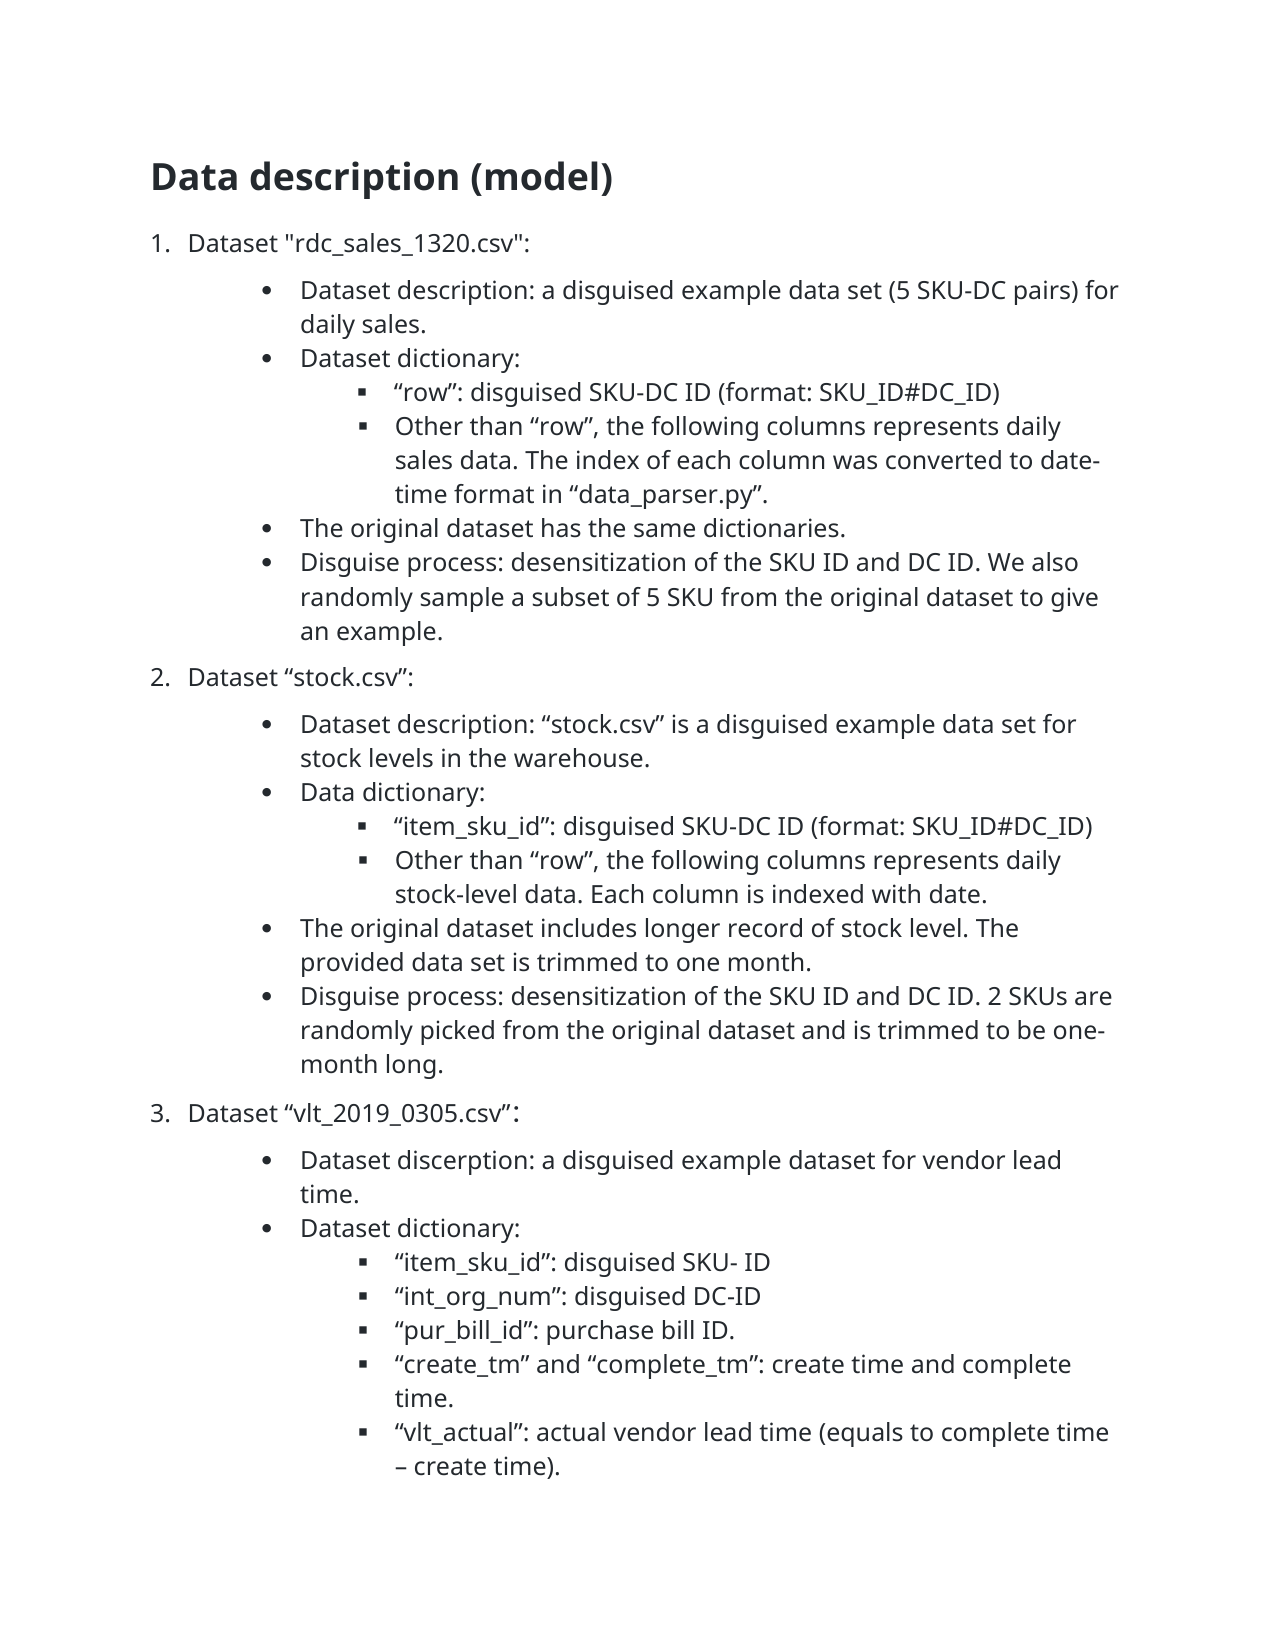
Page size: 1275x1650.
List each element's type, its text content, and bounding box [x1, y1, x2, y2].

subtitle Dataset "rdc_sales_1320.csv": [150, 226, 1125, 260]
subtitle Disguise process: desensitization of the SKU ID and DC ID. We also randomly sample a subset of 5 SKU from the original dataset to give an example. [262, 545, 1125, 647]
subtitle The original dataset has the same dictionaries. [262, 511, 1125, 545]
subtitle Disguise process: desensitization of the SKU ID and DC ID. 2 SKUs are randomly picked from the original dataset and is trimmed to be one-month long. [262, 979, 1125, 1081]
subtitle Dataset discerption: a disguised example dataset for vendor lead time. [262, 1142, 1125, 1210]
subtitle Data description (model) [150, 150, 1125, 201]
subtitle “item_sku_id”: disguised SKU- ID [357, 1244, 1125, 1278]
subtitle Data dictionary: [262, 774, 1125, 808]
subtitle “vlt_actual”: actual vendor lead time (equals to complete time – create time). [357, 1415, 1125, 1483]
subtitle Dataset dictionary: [262, 1210, 1125, 1244]
subtitle Other than “row”, the following columns represents daily sales data. The index of each column was converted to date-time format in “data_parser.py”. [357, 409, 1125, 511]
subtitle Dataset “stock.csv”: [150, 660, 1125, 694]
subtitle Dataset “vlt_2019_0305.csv”： [150, 1093, 1125, 1130]
subtitle Dataset description: a disguised example data set (5 SKU-DC pairs) for daily sales. [262, 273, 1125, 341]
subtitle “item_sku_id”: disguised SKU-DC ID (format: SKU_ID#DC_ID) [356, 808, 1125, 843]
subtitle “create_tm” and “complete_tm”: create time and complete time. [357, 1347, 1125, 1415]
subtitle Dataset description: “stock.csv” is a disguised example data set for stock levels in the warehouse. [262, 706, 1125, 774]
subtitle “int_org_num”: disguised DC-ID [357, 1278, 1125, 1313]
subtitle “row”: disguised SKU-DC ID (format: SKU_ID#DC_ID) [356, 375, 1125, 409]
subtitle Dataset dictionary: [262, 341, 1125, 375]
subtitle Other than “row”, the following columns represents daily stock-level data. Each column is indexed with date. [357, 843, 1125, 911]
subtitle The original dataset includes longer record of stock level. The provided data set is trimmed to one month. [262, 911, 1125, 979]
subtitle “pur_bill_id”: purchase bill ID. [357, 1313, 1125, 1347]
